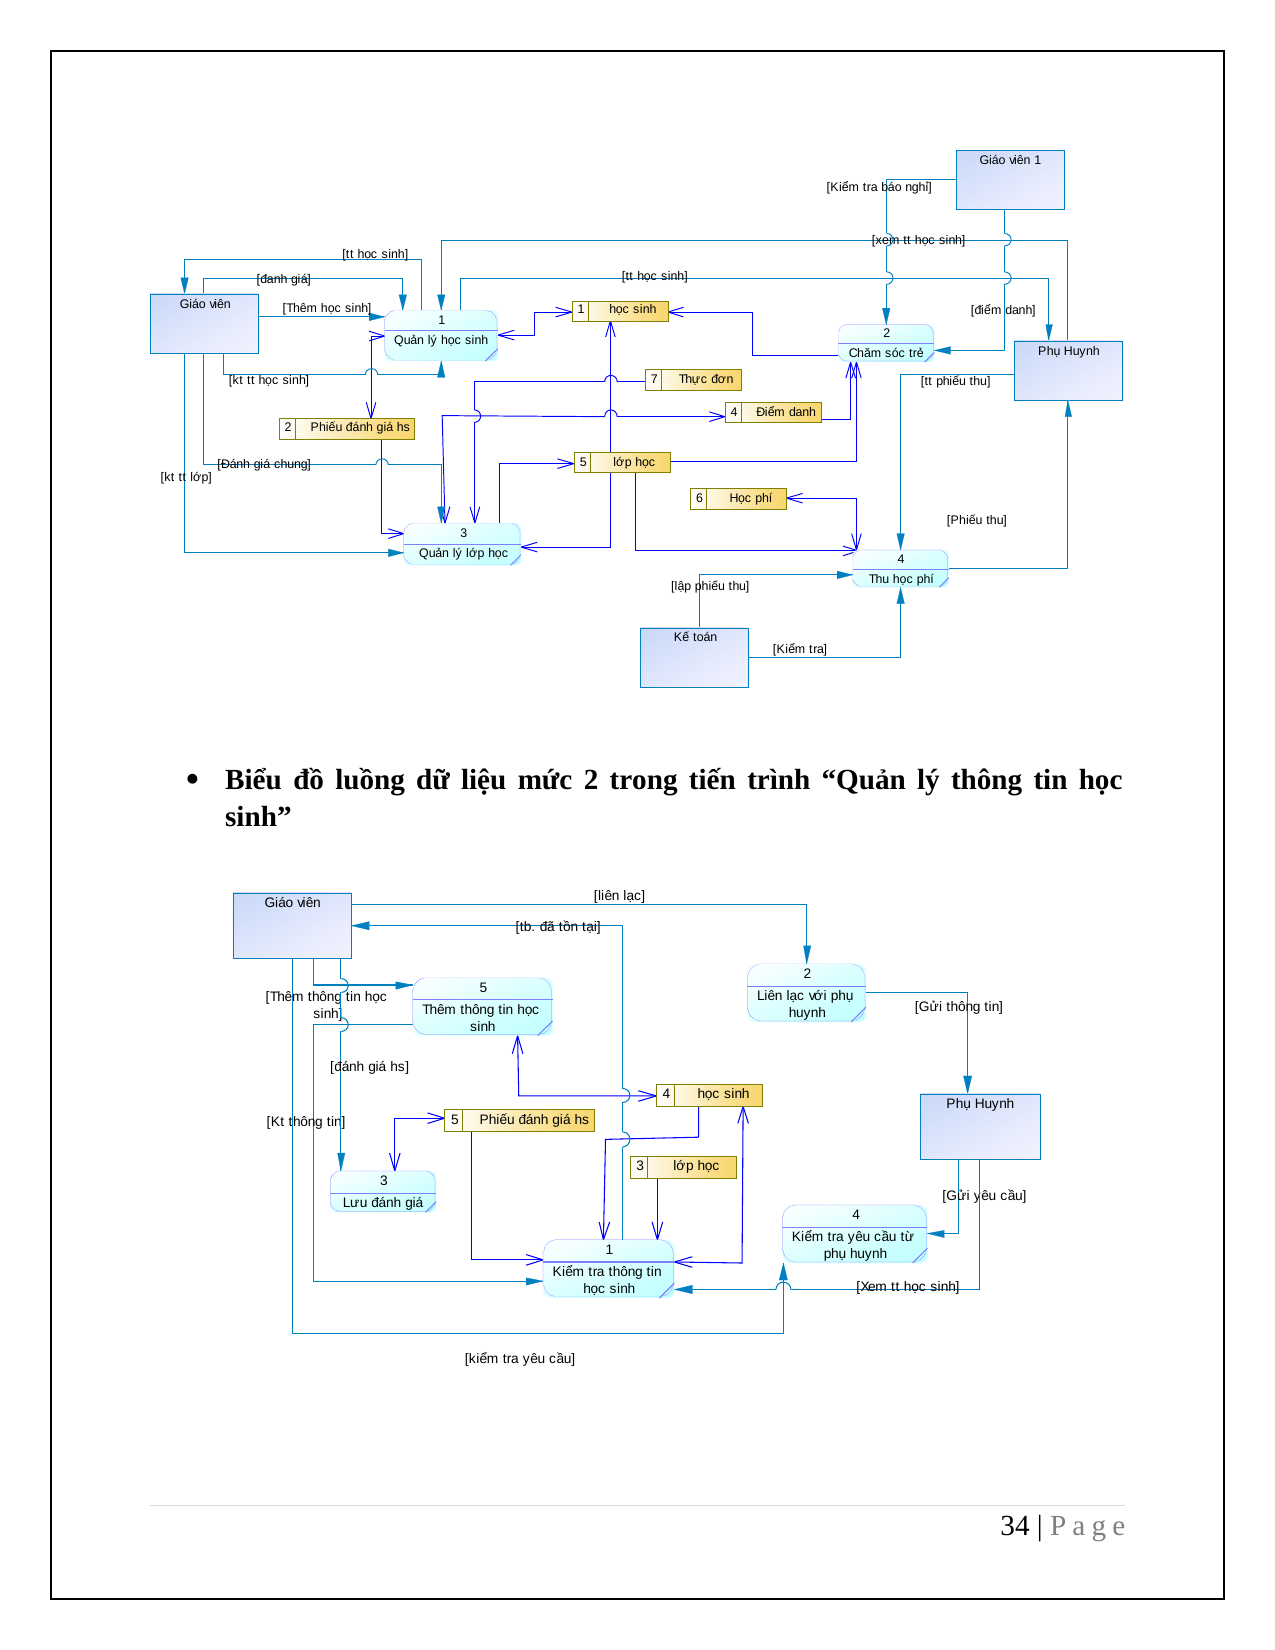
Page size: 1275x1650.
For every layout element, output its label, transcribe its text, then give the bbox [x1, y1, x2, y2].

table_cell [852, 571, 950, 588]
subtitle Biểu đồ luồng dữ liệu mức 2 trong tiến trình “Quản lý thông tin học sinh” [187, 762, 1125, 832]
